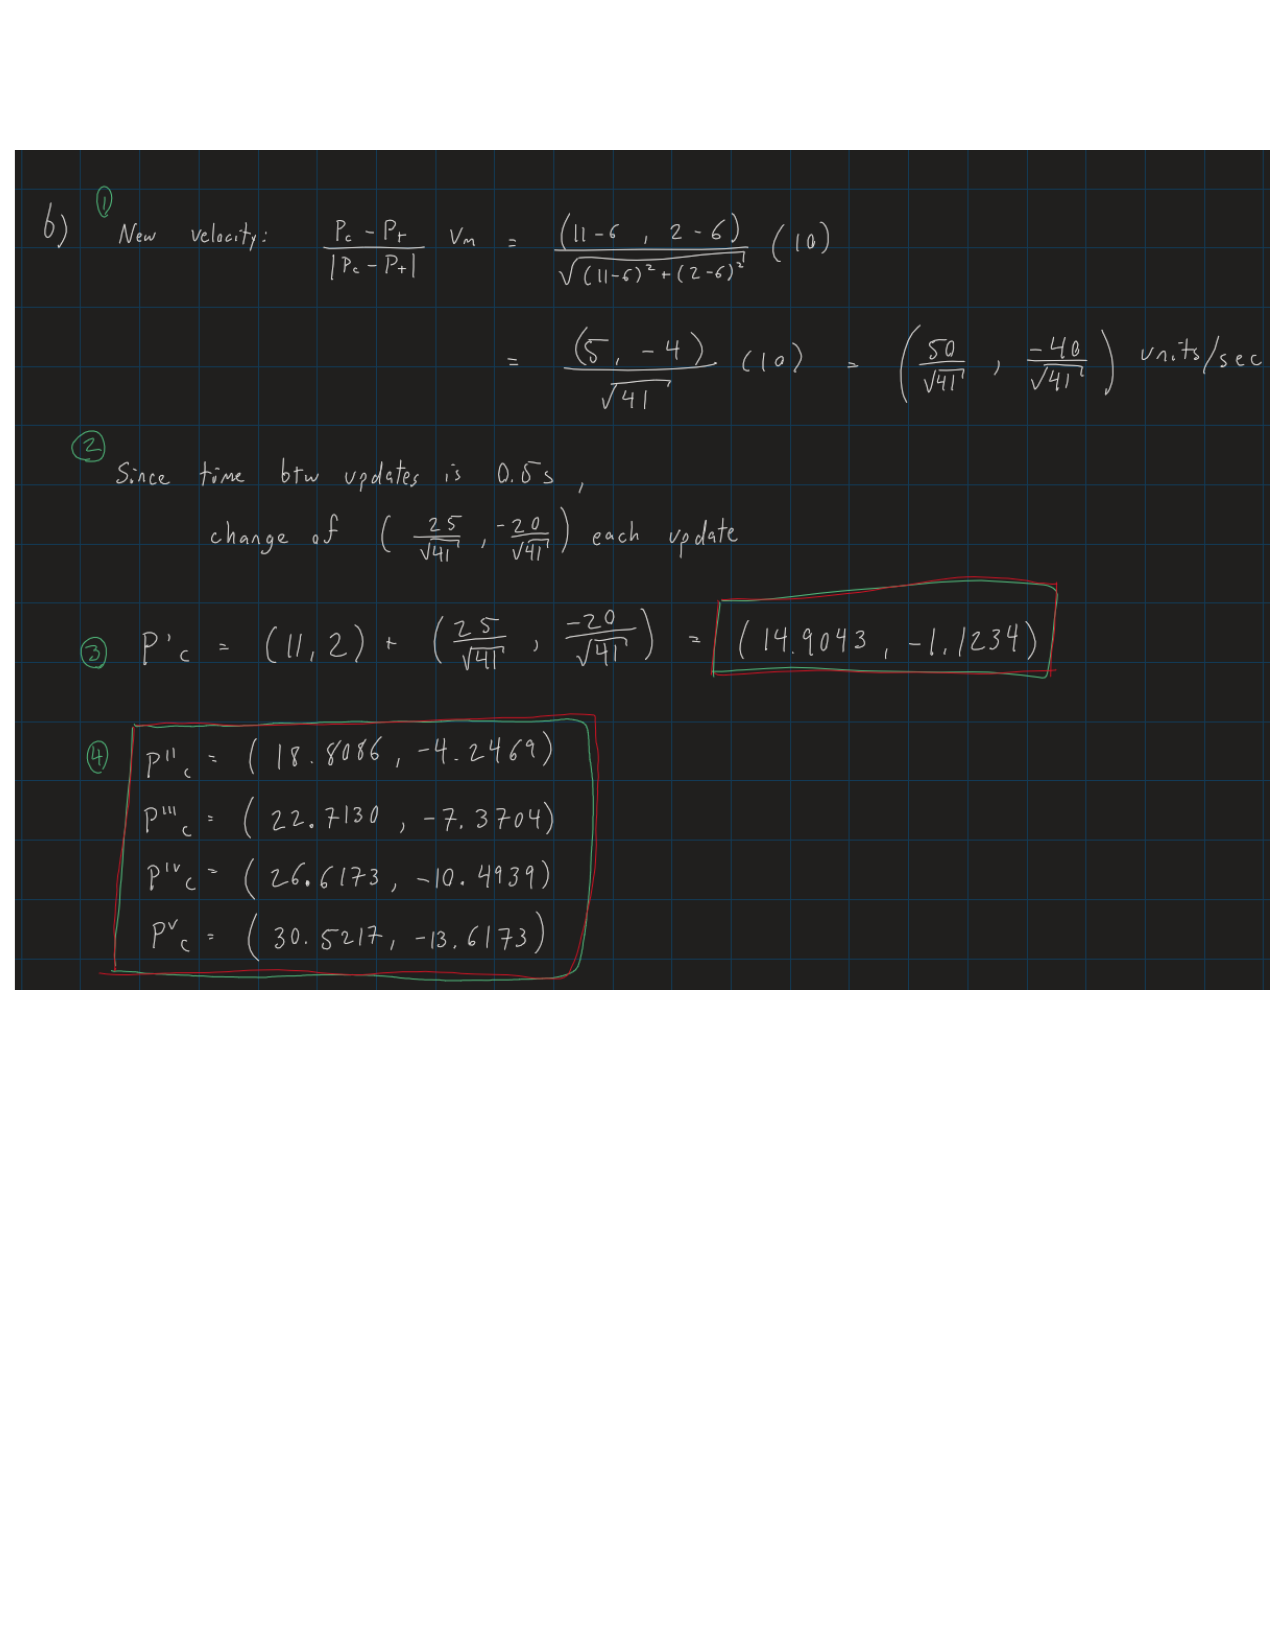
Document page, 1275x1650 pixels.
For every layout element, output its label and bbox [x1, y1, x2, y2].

picture [14, 150, 1270, 990]
